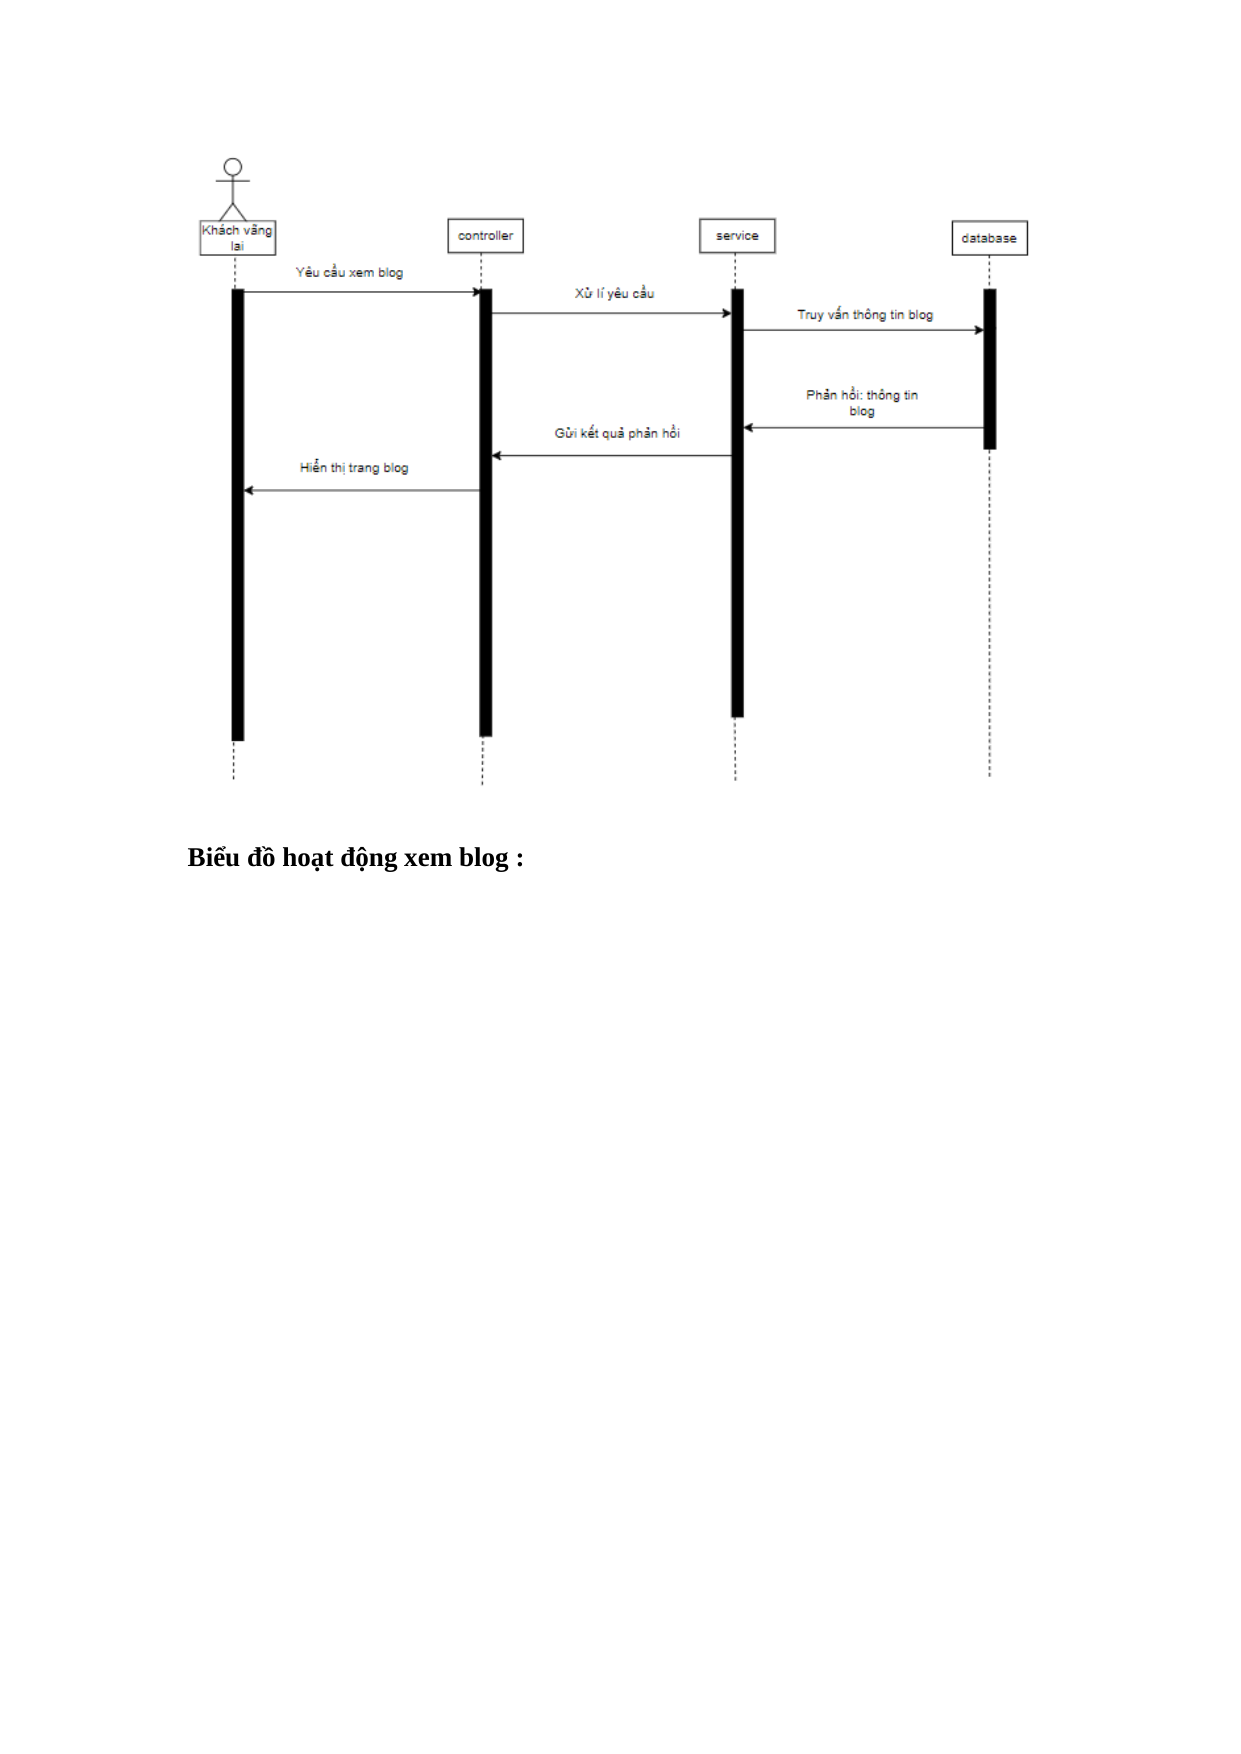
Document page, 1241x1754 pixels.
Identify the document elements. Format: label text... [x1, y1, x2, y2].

text Biểu đồ hoạt động xem blog : [187, 841, 1053, 872]
picture [187, 150, 1052, 827]
